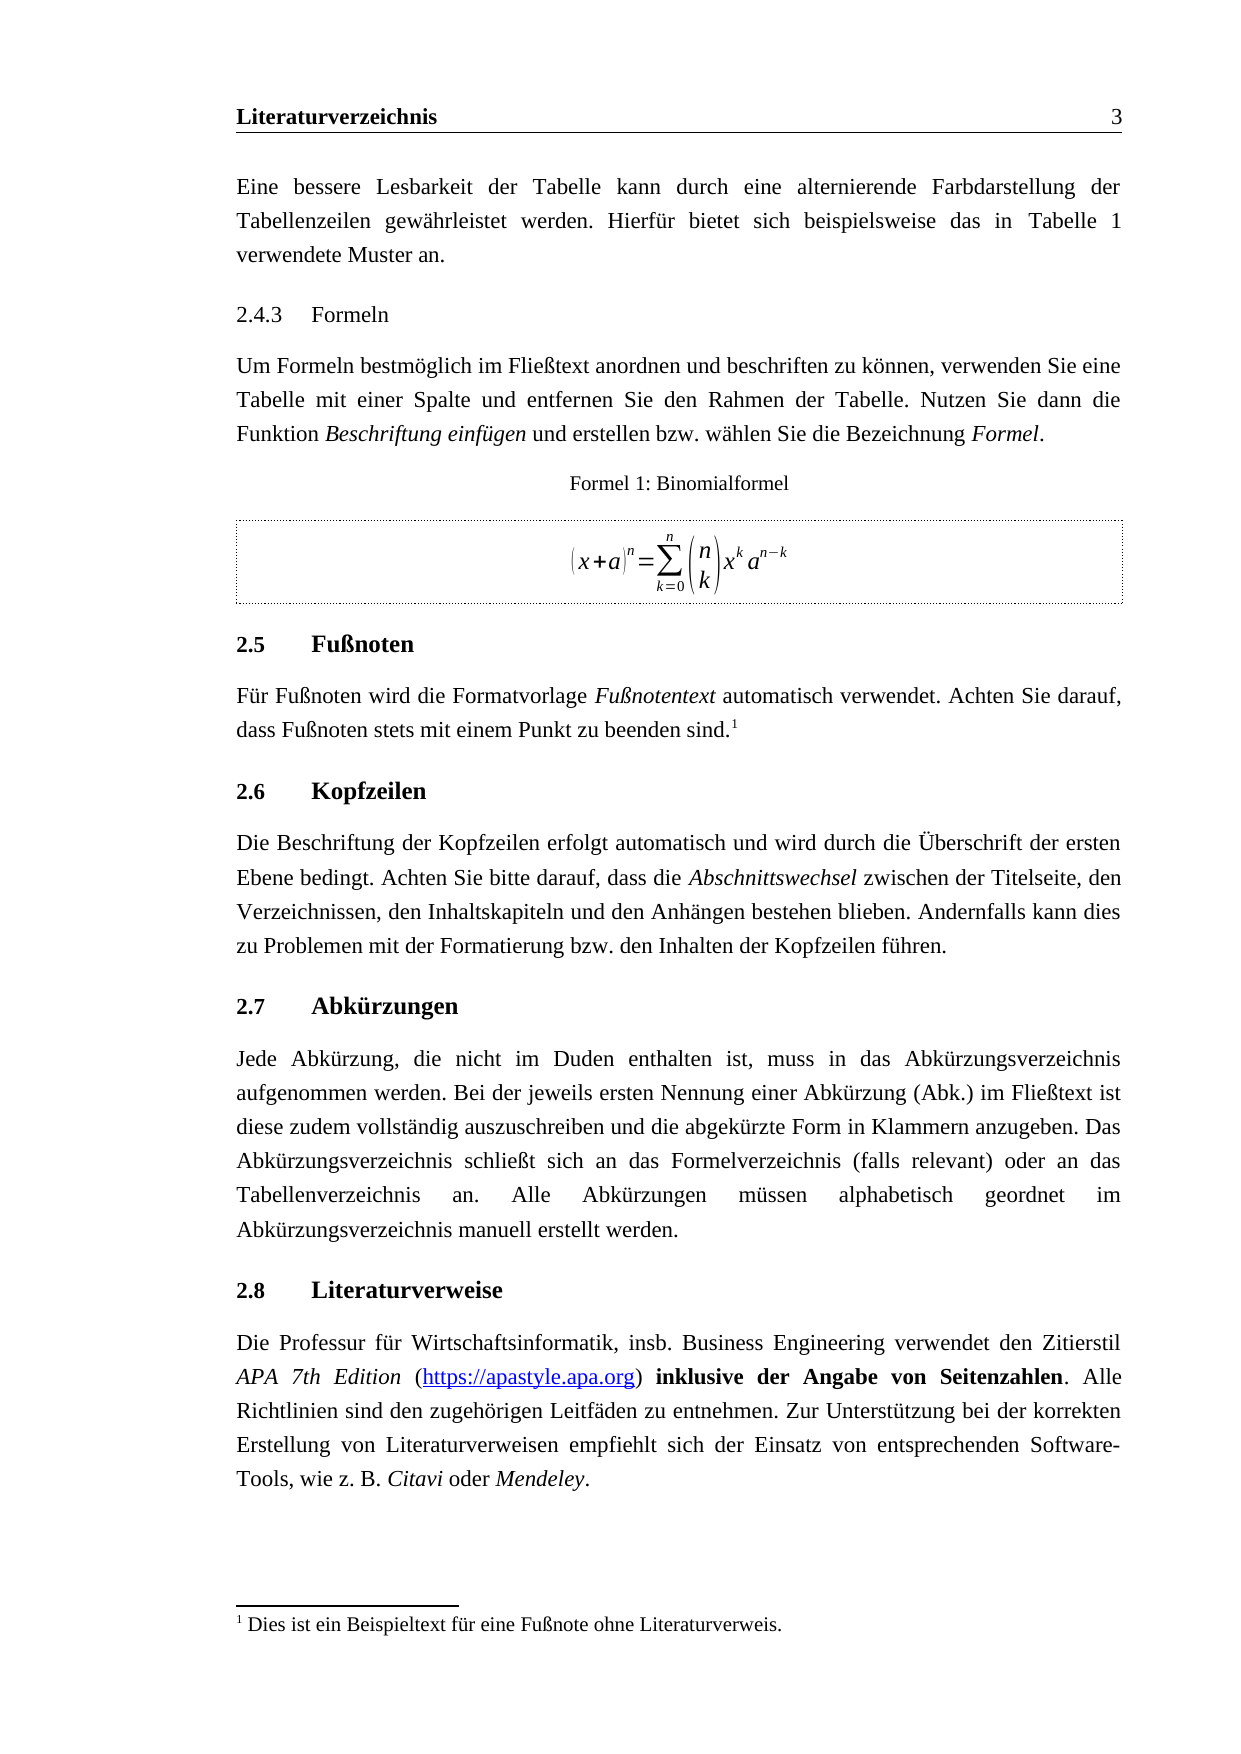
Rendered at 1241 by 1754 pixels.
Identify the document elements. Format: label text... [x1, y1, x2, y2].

text Die Professur für Wirtschaftsinformatik, insb. Business Engineering verwendet den Zitierstil APA 7th Edition (https://apastyle.apa.org) inklusive der Angabe von Seitenzahlen. Alle Richtlinien sind den zugehörigen Leitfäden zu entnehmen. Zur Unterstützung bei der korrekten Erstellung von Literaturverweisen empfiehlt sich der Einsatz von entsprechenden Software-Tools, wie z. B. Citavi oder Mendeley. [236, 1329, 1122, 1492]
subtitle Formeln [236, 301, 1122, 327]
text Jede Abkürzung, die nicht im Duden enthalten ist, muss in das Abkürzungsverzeichnis aufgenommen werden. Bei der jeweils ersten Nennung einer Abkürzung (Abk.) im Fließtext ist diese zudem vollständig auszuschreiben und die abgekürzte Form in Klammern anzugeben. Das Abkürzungsverzeichnis schließt sich an das Formelverzeichnis (falls relevant) oder an das Tabellenverzeichnis an. Alle Abkürzungen müssen alphabetisch geordnet im Abkürzungsverzeichnis manuell erstellt werden. [236, 1045, 1122, 1242]
subtitle Kopfzeilen [236, 776, 1122, 804]
subtitle Fußnoten [236, 629, 1122, 657]
text Um Formeln bestmöglich im Fließtext anordnen und beschriften zu können, verwenden Sie eine Tabelle mit einer Spalte und entfernen Sie den Rahmen der Tabelle. Nutzen Sie dann die Funktion Beschriftung einfügen und erstellen bzw. wählen Sie die Bezeichnung Formel. [236, 352, 1122, 447]
text Eine bessere Lesbarkeit der Tabelle kann durch eine alternierende Farbdarstellung der Tabellenzeilen gewährleistet werden. Hierfür bietet sich beispielsweise das in Tabelle 1 verwendete Muster an. [236, 173, 1122, 268]
text Für Fußnoten wird die Formatvorlage Fußnotentext automatisch verwendet. Achten Sie darauf, dass Fußnoten stets mit einem Punkt zu beenden sind. [236, 682, 1122, 743]
text Die Beschriftung der Kopfzeilen erfolgt automatisch und wird durch die Überschrift der ersten Ebene bedingt. Achten Sie bitte darauf, dass die Abschnittswechsel zwischen der Titelseite, den Verzeichnissen, den Inhaltskapiteln und den Anhängen bestehen blieben. Andernfalls kann dies zu Problemen mit der Formatierung bzw. den Inhalten der Kopfzeilen führen. [236, 829, 1122, 958]
subtitle Literaturverweise [236, 1275, 1122, 1304]
subtitle Abkürzungen [236, 991, 1122, 1020]
table_header [237, 520, 1122, 603]
